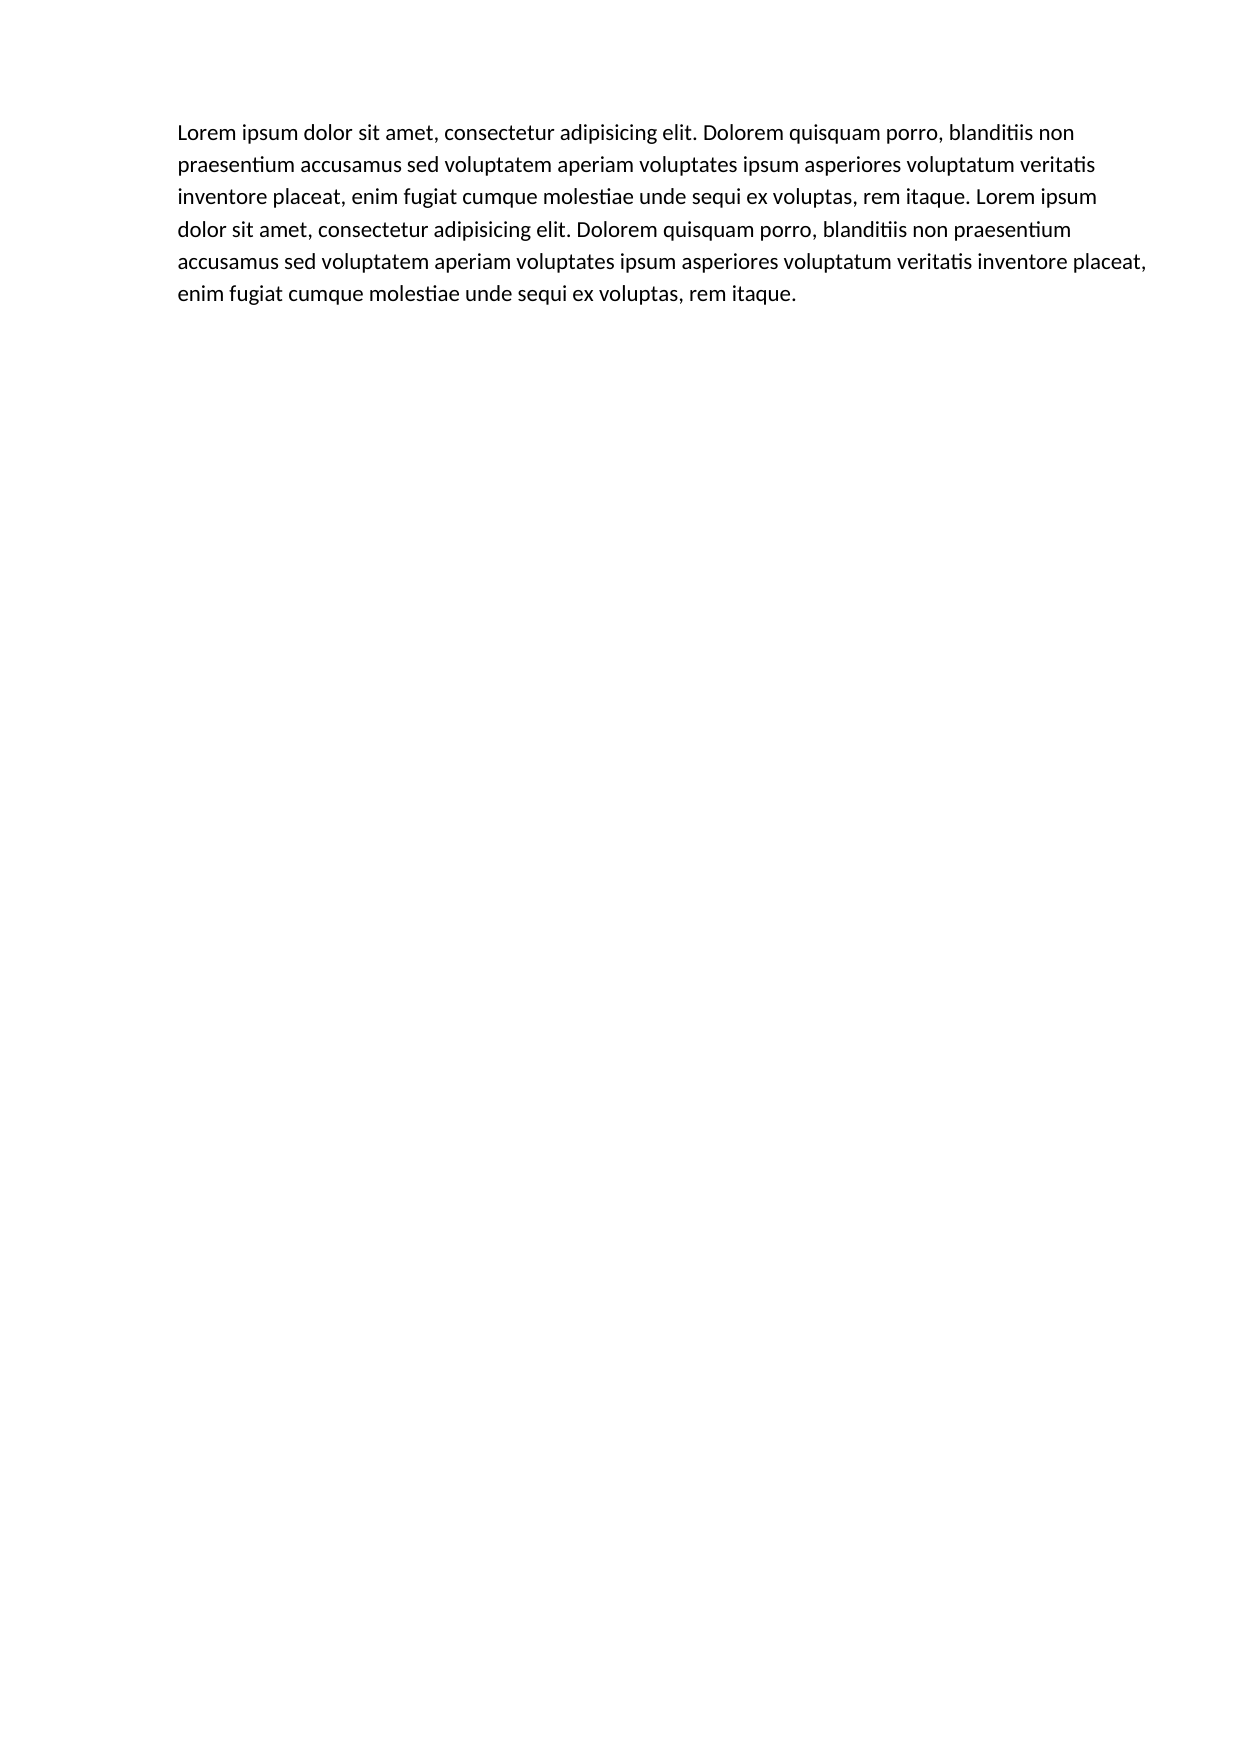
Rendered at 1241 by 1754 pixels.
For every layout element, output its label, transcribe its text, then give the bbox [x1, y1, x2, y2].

text Lorem ipsum dolor sit amet, consectetur adipisicing elit. Dolorem quisquam porro, blanditiis non praesentium accusamus sed voluptatem aperiam voluptates ipsum asperiores voluptatum veritatis inventore placeat, enim fugiat cumque molestiae unde sequi ex voluptas, rem itaque. Lorem ipsum dolor sit amet, consectetur adipisicing elit. Dolorem quisquam porro, blanditiis non praesentium accusamus sed voluptatem aperiam voluptates ipsum asperiores voluptatum veritatis inventore placeat, enim fugiat cumque molestiae unde sequi ex voluptas, rem itaque. [177, 118, 1152, 307]
